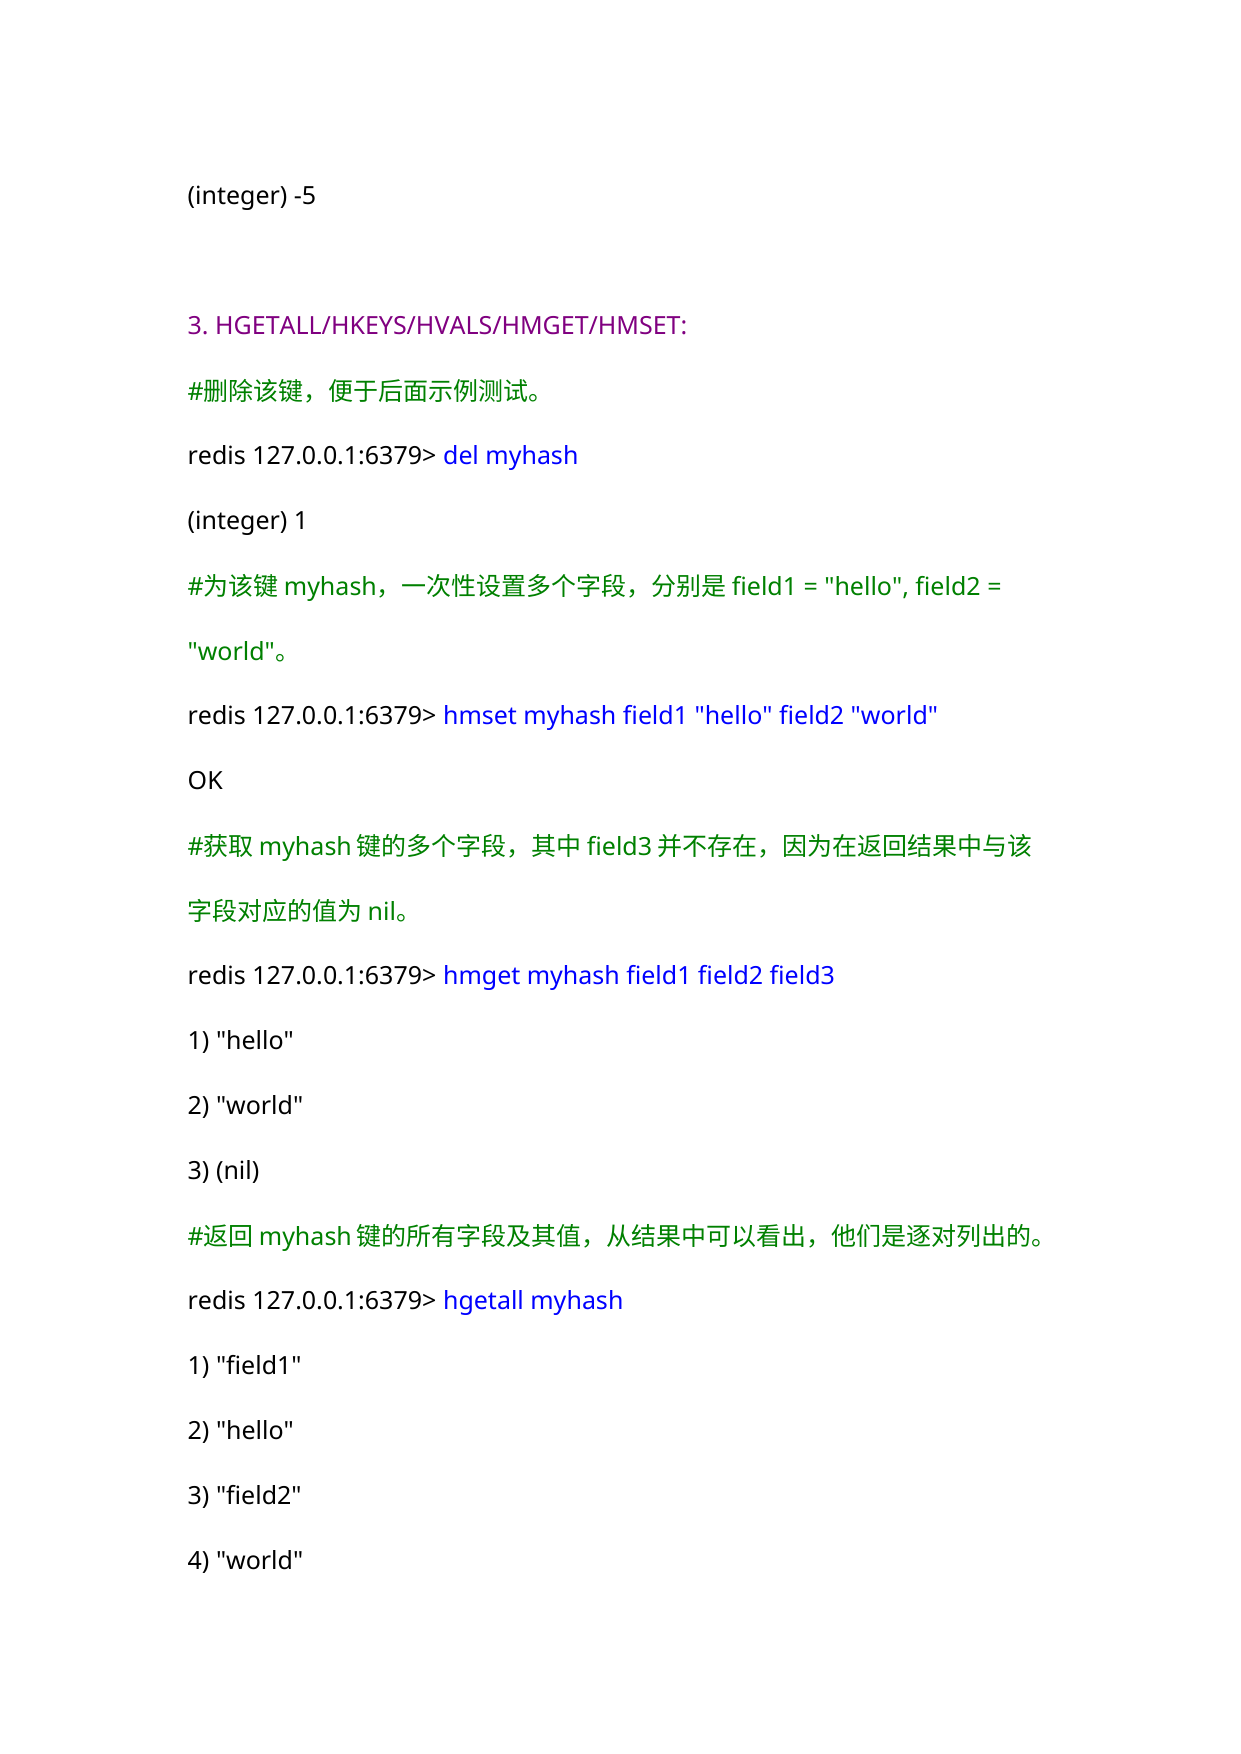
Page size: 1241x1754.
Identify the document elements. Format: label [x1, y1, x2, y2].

text [187, 162, 1053, 1592]
